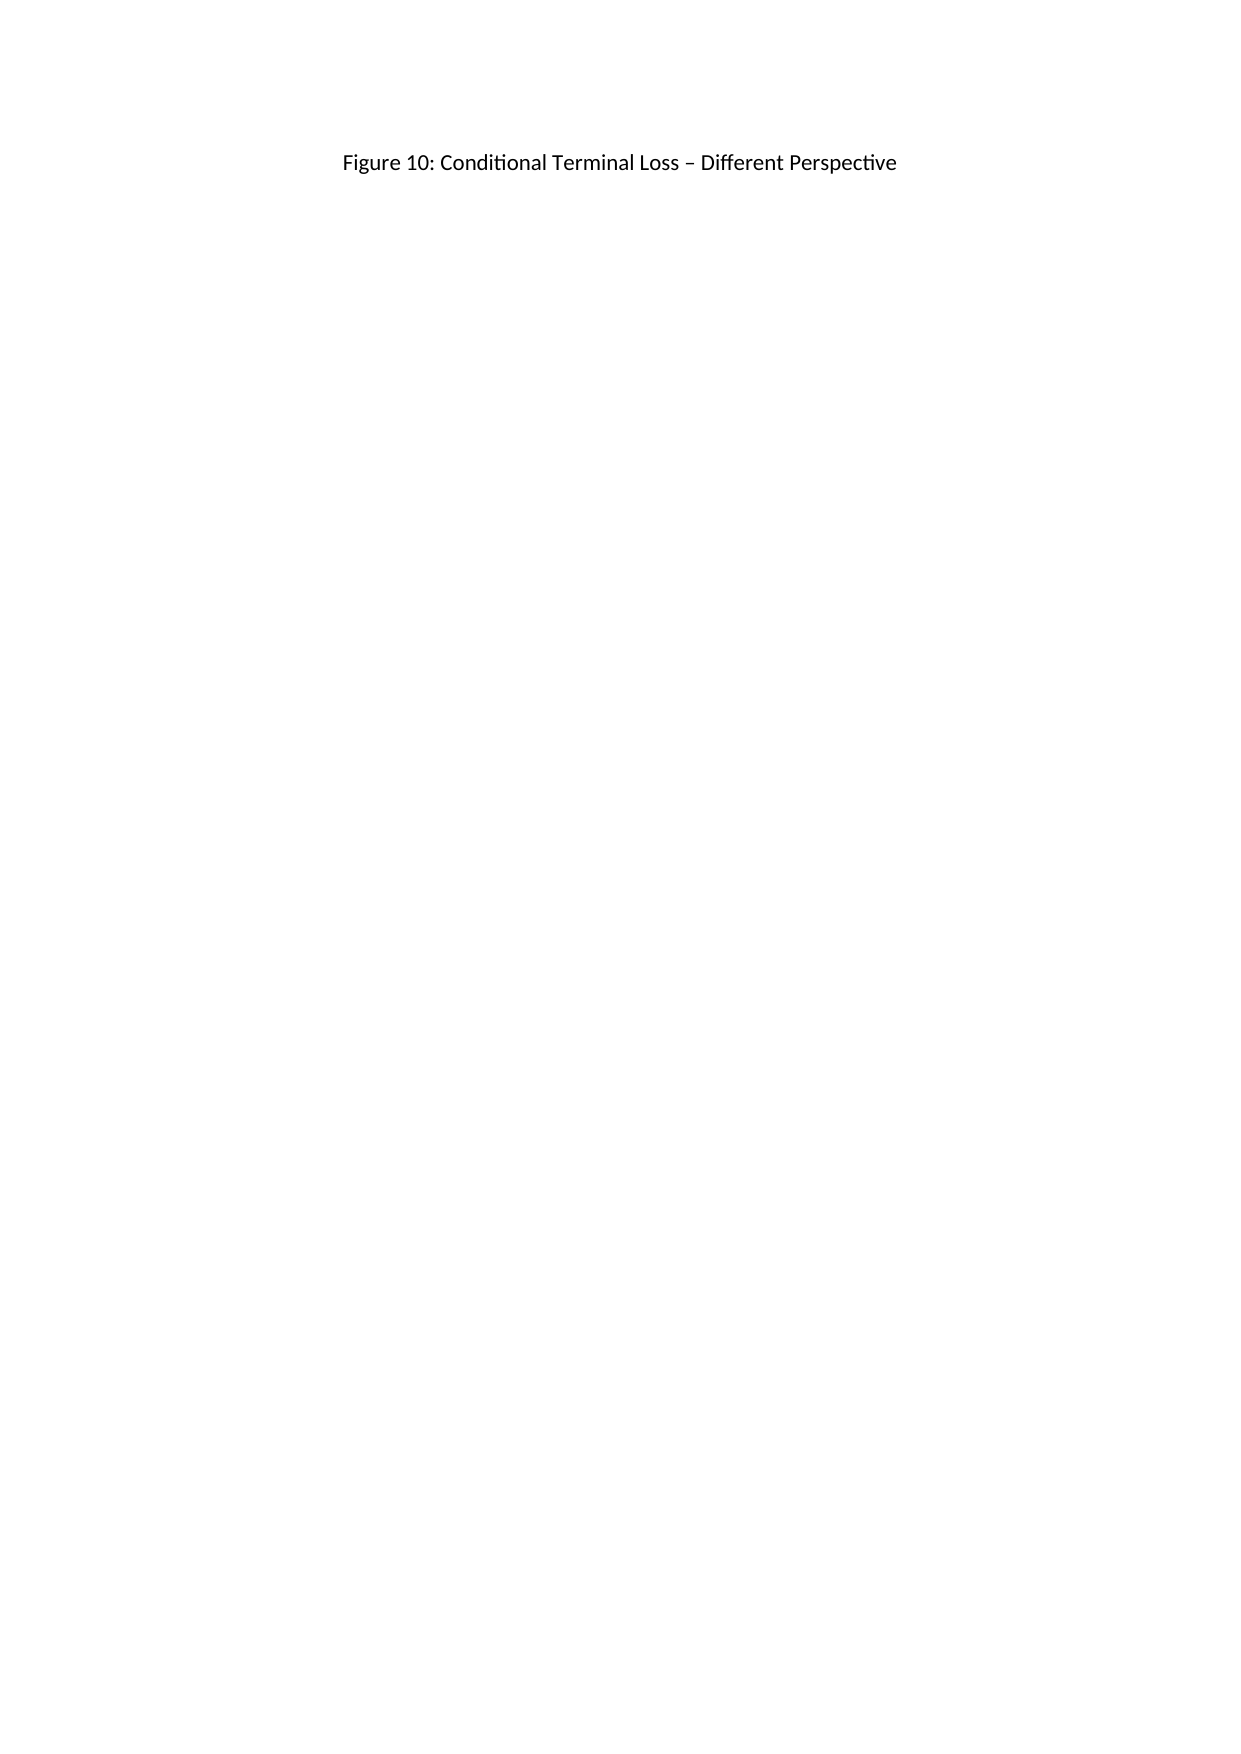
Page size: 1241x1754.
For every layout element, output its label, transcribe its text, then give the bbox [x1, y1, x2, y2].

text Figure 10: Conditional Terminal Loss – Different Perspective [177, 148, 1063, 176]
